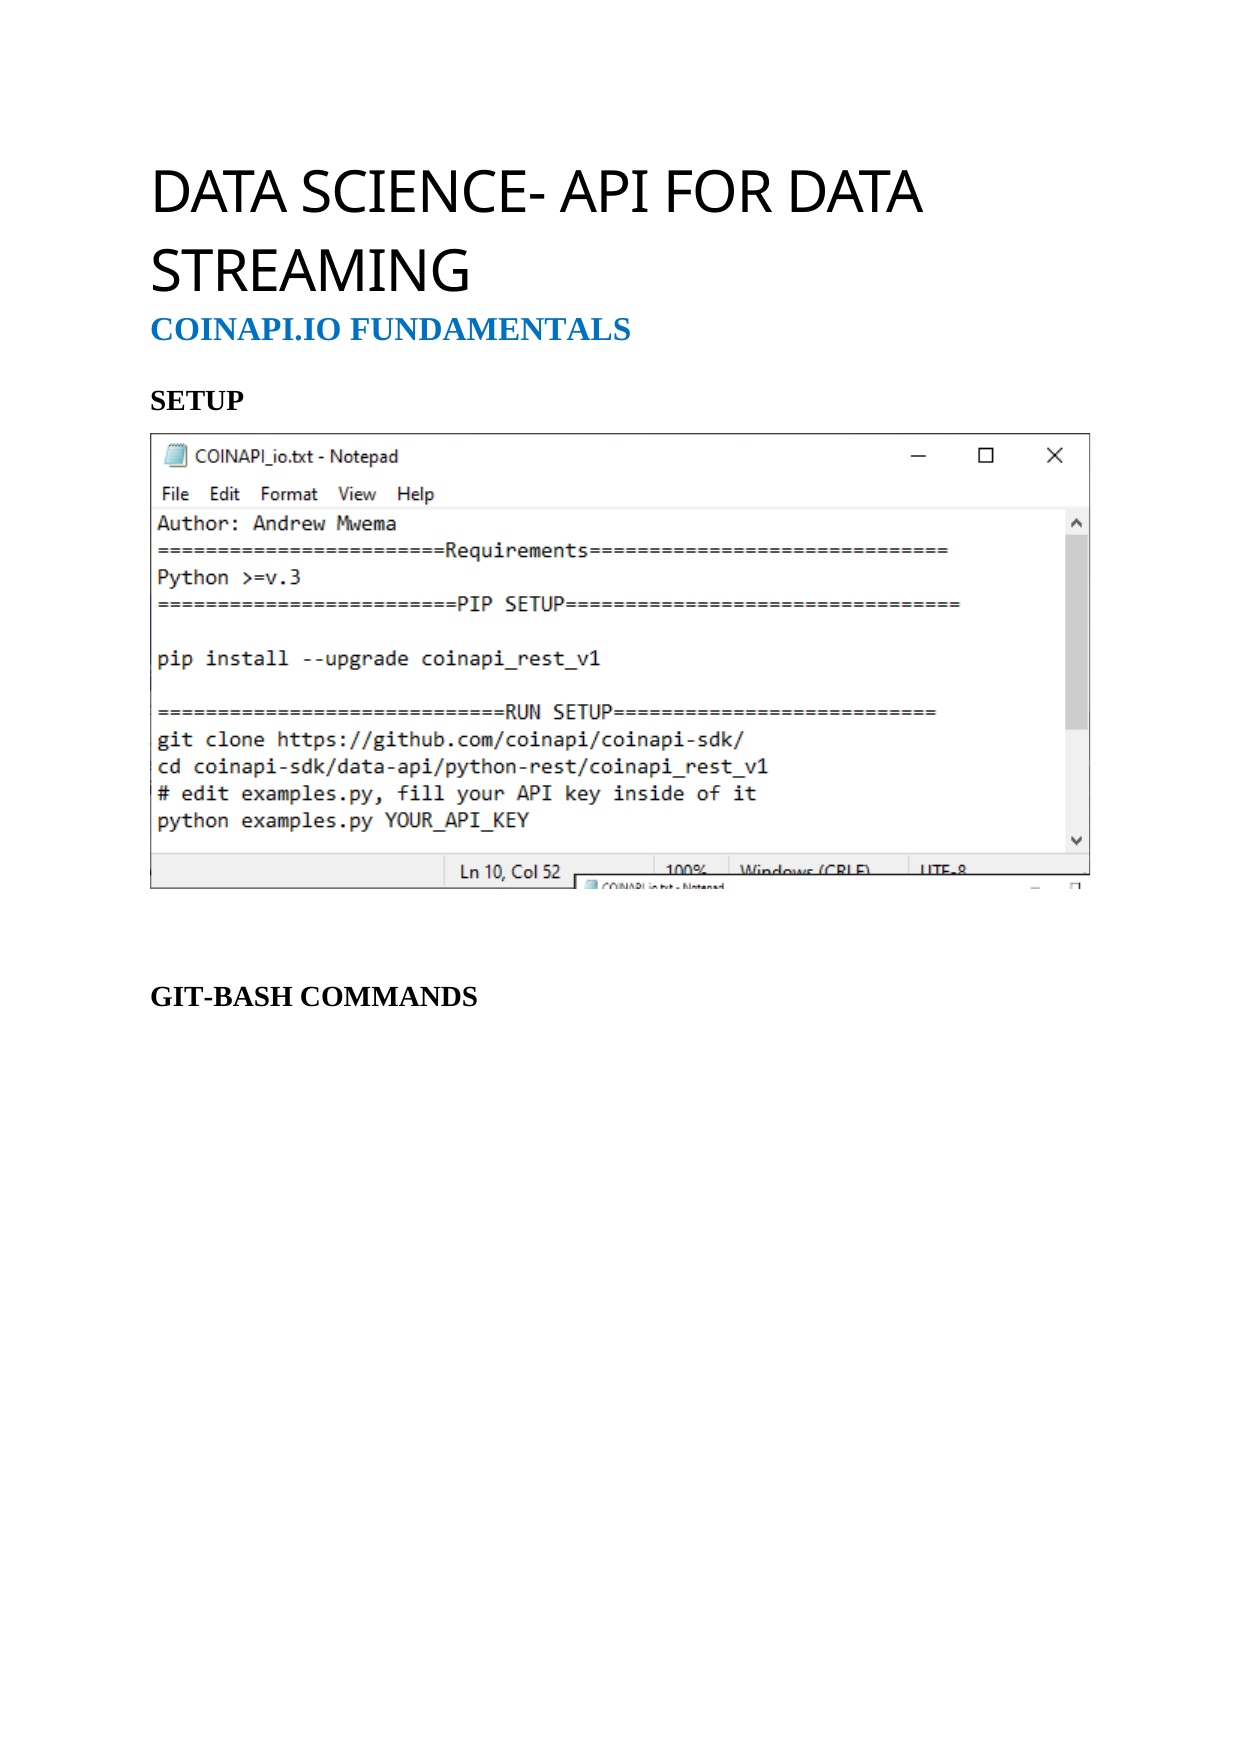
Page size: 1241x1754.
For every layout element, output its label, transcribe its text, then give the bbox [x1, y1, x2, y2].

subtitle SETUP [150, 383, 1090, 417]
subtitle GIT-BASH COMMANDS [150, 979, 1090, 1013]
title DATA SCIENCE- API FOR DATA STREAMING [150, 150, 1090, 309]
picture [150, 433, 1091, 889]
subtitle COINAPI.IO FUNDAMENTALS [150, 309, 1090, 347]
